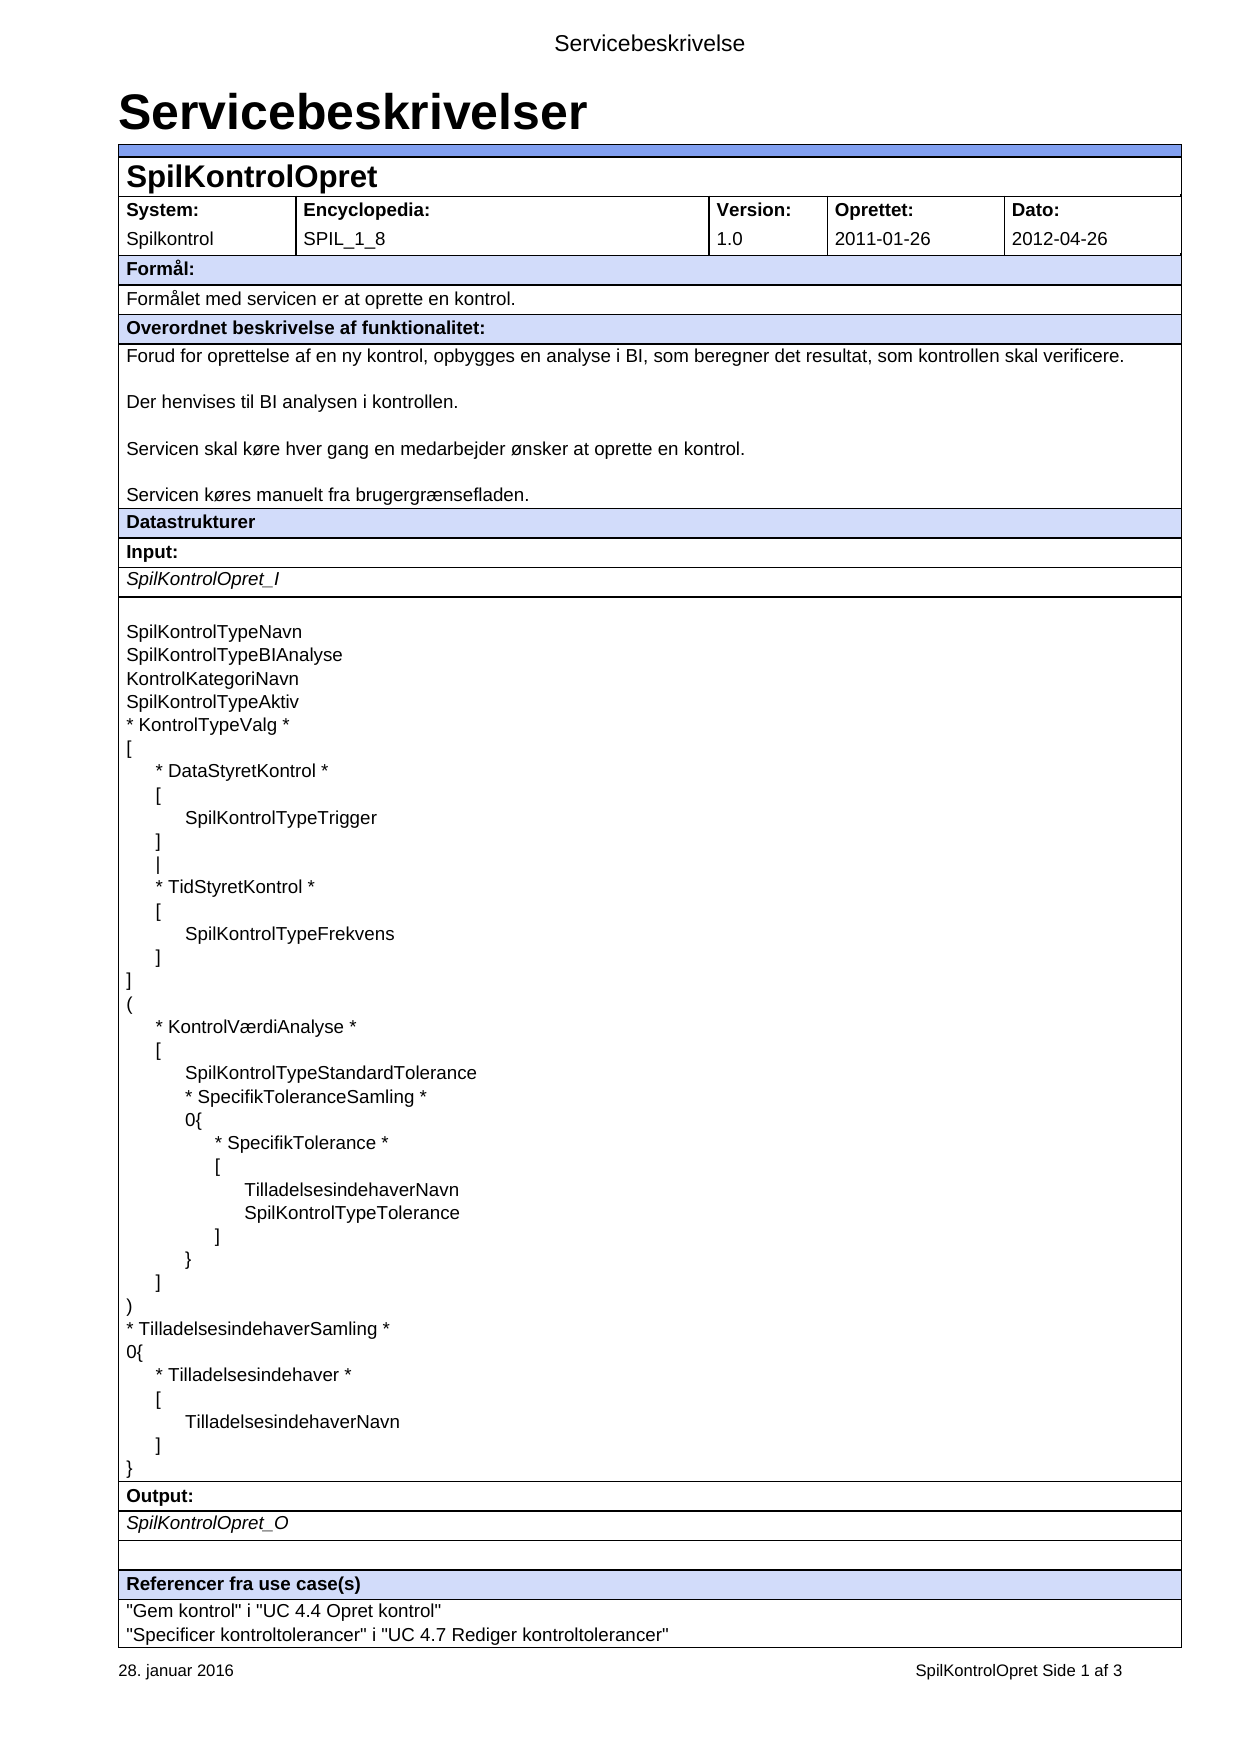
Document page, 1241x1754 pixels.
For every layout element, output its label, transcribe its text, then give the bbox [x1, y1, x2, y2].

table_cell Formål: [119, 256, 1181, 284]
table_cell Oprettet: [828, 197, 1004, 225]
table_cell Dato: [1005, 197, 1181, 225]
table_cell Overordnet beskrivelse af funktionalitet: [119, 315, 1181, 343]
table_cell SpilKontrolOpret_O [119, 1512, 1181, 1540]
table_cell SpilKontrolOpret [119, 158, 1181, 196]
table_cell Formålet med servicen er at oprette en kontrol. [119, 286, 1181, 313]
table_cell System: [119, 197, 295, 225]
table_header [119, 145, 1181, 156]
table_cell Datastrukturer [119, 509, 1181, 537]
table_cell 2012-04-26 [1005, 225, 1181, 254]
table_cell SPIL_1_8 [297, 225, 708, 254]
table_cell 1.0 [710, 225, 827, 254]
table_cell Encyclopedia: [297, 197, 708, 225]
table_cell Spilkontrol [119, 225, 295, 254]
table_cell Referencer fra use case(s) [119, 1571, 1181, 1599]
table_cell Forud for oprettelse af en ny kontrol, opbygges en analyse i BI, som beregner det resultat, som kontrollen skal verificere. Der henvises til BI analysen i kontrollen. Servicen skal køre hver gang en medarbejder ønsker at oprette en kontrol. Servicen køres manuelt fra brugergrænsefladen. [119, 345, 1181, 508]
text Servicebeskrivelser [118, 82, 1181, 140]
table_cell Output: [119, 1482, 1181, 1510]
table_cell Input: [119, 539, 1181, 567]
table_cell SpilKontrolOpret_I [119, 568, 1181, 596]
table_cell 2011-01-26 [828, 225, 1004, 254]
table_cell Version: [710, 197, 827, 225]
table_cell [119, 1541, 1181, 1569]
table_cell SpilKontrolTypeNavn SpilKontrolTypeBIAnalyse KontrolKategoriNavn SpilKontrolTypeAktiv * KontrolTypeValg * [ * DataStyretKontrol * [ SpilKontrolTypeTrigger ] | * TidStyretKontrol * [ SpilKontrolTypeFrekvens ] ] ( * KontrolVærdiAnalyse * [ SpilKontrolTypeStandardTolerance * SpecifikToleranceSamling * 0{ * SpecifikTolerance * [ TilladelsesindehaverNavn SpilKontrolTypeTolerance ] } ] ) * TilladelsesindehaverSamling * 0{ * Tilladelsesindehaver * [ TilladelsesindehaverNavn ] } [119, 598, 1181, 1481]
table_cell "Gem kontrol" i "UC 4.4 Opret kontrol" "Specificer kontroltolerancer" i "UC 4.7 Rediger kontroltolerancer" [119, 1600, 1181, 1647]
